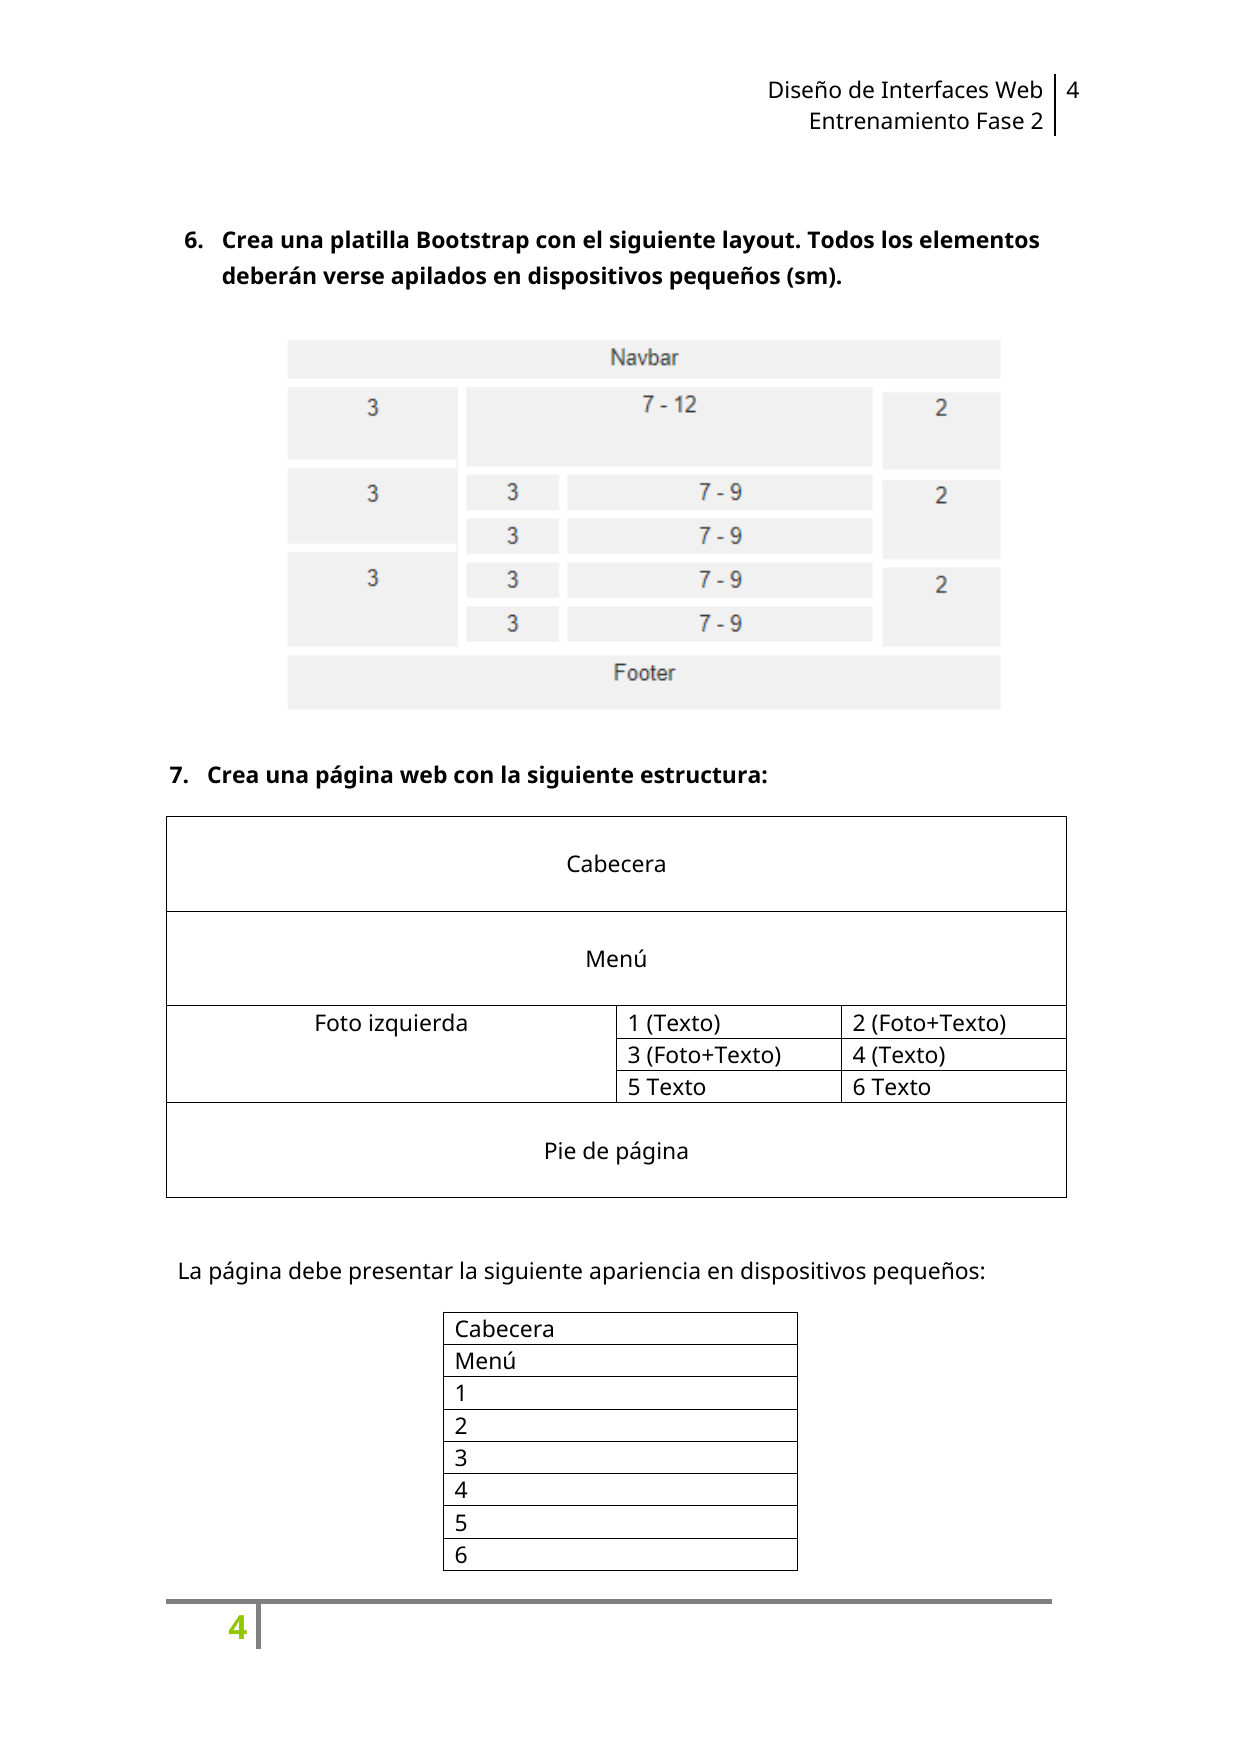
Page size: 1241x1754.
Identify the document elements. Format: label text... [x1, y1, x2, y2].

table_cell Foto izquierda [167, 1006, 616, 1102]
table_cell 3 [444, 1442, 797, 1473]
table_cell 5 [444, 1506, 797, 1538]
table_cell 1 (Texto) [617, 1006, 841, 1038]
table_header Cabecera [167, 817, 1066, 911]
table_cell 5 Texto [617, 1071, 841, 1102]
text La página debe presentar la siguiente apariencia en dispositivos pequeños: [177, 1255, 1063, 1286]
picture [279, 332, 1005, 719]
table_cell Pie de página [167, 1103, 1066, 1197]
table_cell 3 (Foto+Texto) [617, 1039, 841, 1070]
list Crea una platilla Bootstrap con el siguiente layout. Todos los elementos deberán verse apilados en dispositivos pequeños (sm). [184, 224, 1063, 291]
table_cell 6 Texto [842, 1071, 1066, 1102]
list Crea una página web con la siguiente estructura: [169, 759, 1063, 790]
table_header Cabecera [444, 1313, 797, 1344]
table_cell 4 [444, 1474, 797, 1505]
table_cell Menú [444, 1345, 797, 1376]
table_cell 4 (Texto) [842, 1039, 1066, 1070]
table_cell 2 [444, 1410, 797, 1441]
table_cell Menú [167, 912, 1066, 1005]
table_cell 1 [444, 1377, 797, 1408]
table_cell 2 (Foto+Texto) [842, 1006, 1066, 1038]
table_cell 6 [444, 1539, 797, 1570]
